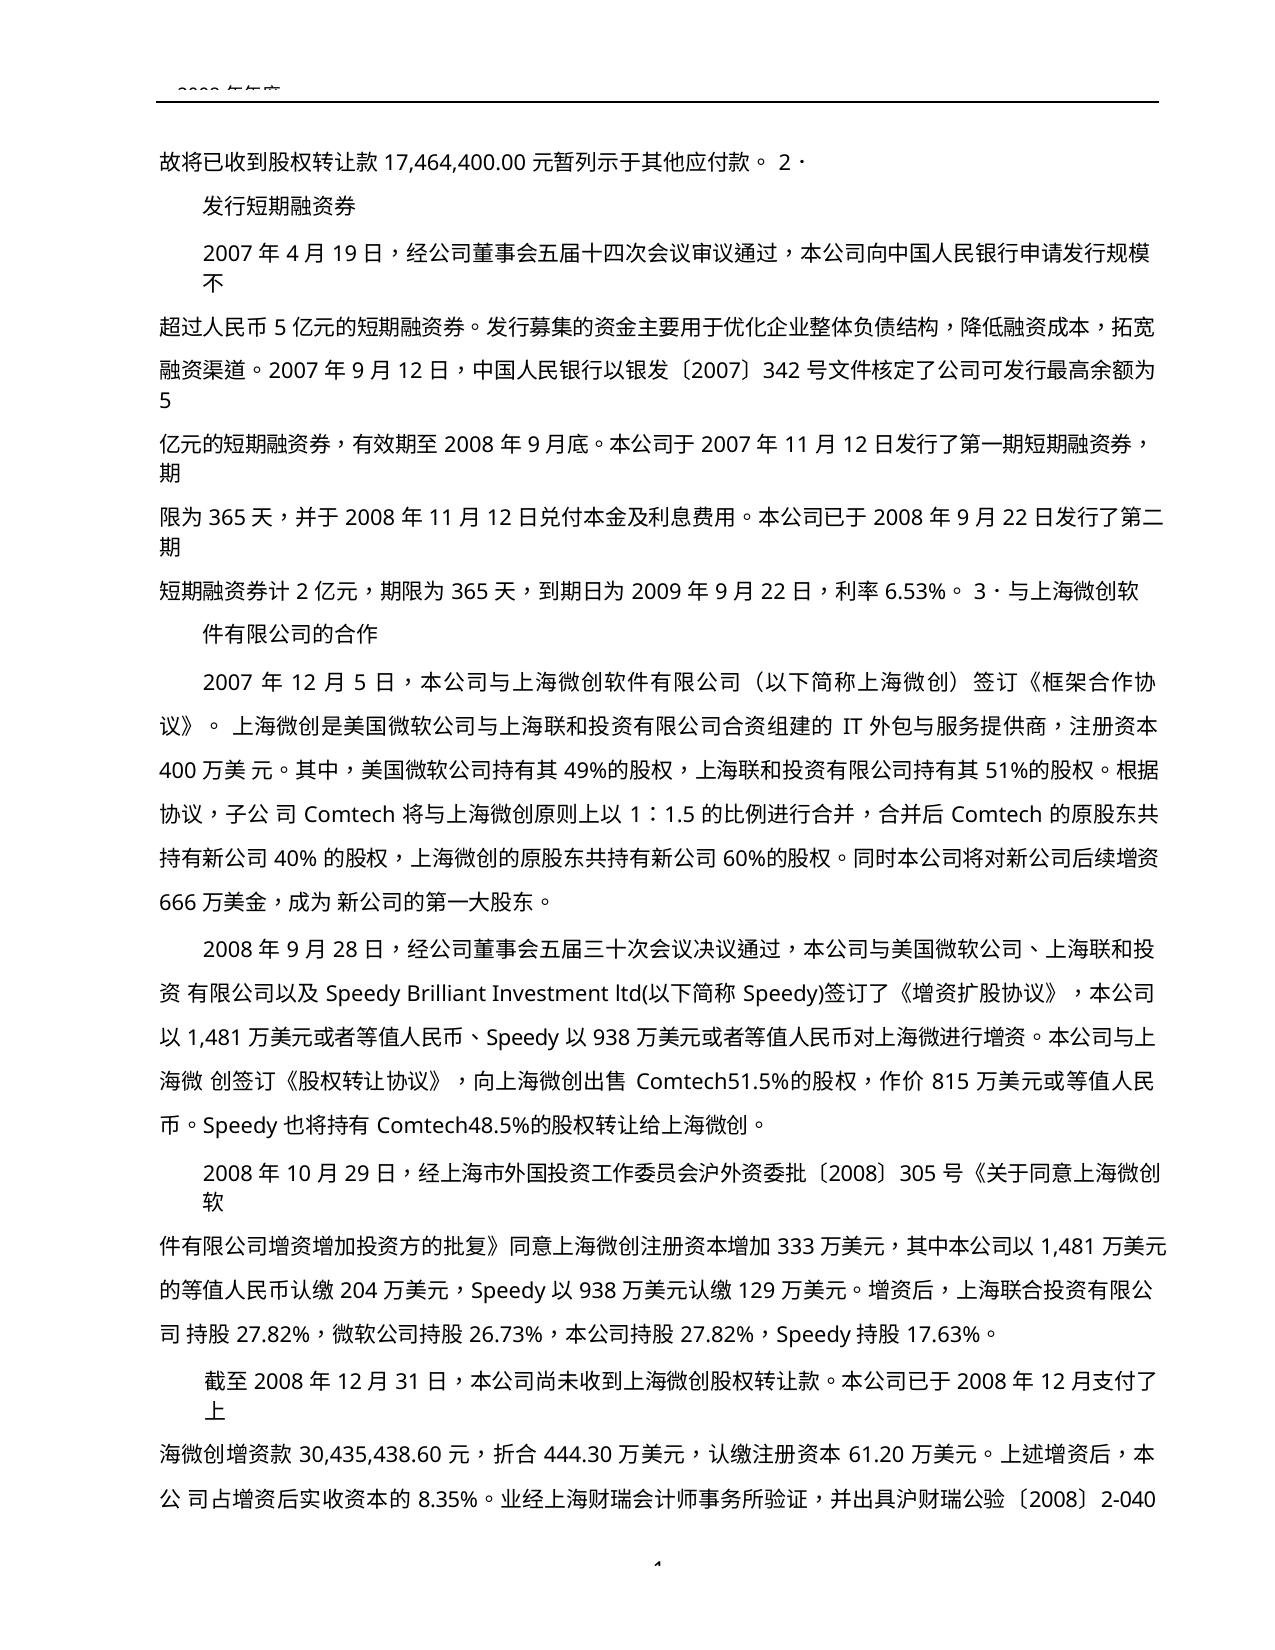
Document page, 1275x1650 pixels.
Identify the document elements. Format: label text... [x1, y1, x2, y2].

text 短期融资券计 2 亿元，期限为 365 天，到期日为 2009 年 9 月 22 日，利率 6.53%。 3．与上海微创软件有限公司的合作 [159, 576, 1158, 649]
text 故将已收到股权转让款 17,464,400.00 元暂列示于其他应付款。 2．发行短期融资券 [159, 147, 823, 221]
text 超过人民币 5 亿元的短期融资券。发行募集的资金主要用于优化企业整体负债结构，降低融资成本，拓宽 [159, 311, 1171, 341]
text 件有限公司增资增加投资方的批复》同意上海微创注册资本增加 333 万美元，其中本公司以 1,481 万美元 [159, 1231, 1171, 1261]
text 的等值人民币认缴 204 万美元，Speedy 以 938 万美元认缴 129 万美元。增资后，上海联合投资有限公司 持股 27.82%，微软公司持股 26.73%，本公司持股 27.82%，Speedy 持股 17.63%。 [159, 1275, 1154, 1348]
text 截至 2008 年 12 月 31 日，本公司尚未收到上海微创股权转让款。本公司已于 2008 年 12 月支付了上 [204, 1366, 1171, 1426]
text 2008 年 10 月 29 日，经上海市外国投资工作委员会沪外资委批〔2008〕305 号《关于同意上海微创软 [203, 1158, 1171, 1217]
text 限为 365 天，并于 2008 年 11 月 12 日兑付本金及利息费用。本公司已于 2008 年 9 月 22 日发行了第二期 [159, 502, 1171, 562]
text 2008 年 9 月 28 日，经公司董事会五届三十次会议决议通过，本公司与美国微软公司、上海联和投资 有限公司以及 Speedy Brilliant Investment ltd(以下简称 Speedy)签订了《增资扩股协议》，本公司以 1,481 万美元或者等值人民币、Speedy 以 938 万美元或者等值人民币对上海微进行增资。本公司与上海微 创签订《股权转让协议》，向上海微创出售 Comtech51.5%的股权，作价 815 万美元或等值人民币。Speedy 也将持有 Comtech48.5%的股权转让给上海微创。 [159, 934, 1157, 1140]
text 亿元的短期融资券，有效期至 2008 年 9 月底。本公司于 2007 年 11 月 12 日发行了第一期短期融资券，期 [159, 429, 1158, 488]
text 2007 年 4 月 19 日，经公司董事会五届十四次会议审议通过，本公司向中国人民银行申请发行规模不 [203, 238, 1171, 298]
text 2007 年 12 月 5 日，本公司与上海微创软件有限公司（以下简称上海微创）签订《框架合作协议》。 上海微创是美国微软公司与上海联和投资有限公司合资组建的 IT 外包与服务提供商，注册资本 400 万美 元。其中，美国微软公司持有其 49%的股权，上海联和投资有限公司持有其 51%的股权。根据协议，子公 司 Comtech 将与上海微创原则上以 1：1.5 的比例进行合并，合并后 Comtech 的原股东共持有新公司 40% 的股权，上海微创的原股东共持有新公司 60%的股权。同时本公司将对新公司后续增资 666 万美金，成为 新公司的第一大股东。 [159, 667, 1160, 917]
text 融资渠道。2007 年 9 月 12 日，中国人民银行以银发〔2007〕342 号文件核定了公司可发行最高余额为 5 [159, 355, 1171, 415]
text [159, 1439, 1157, 1513]
